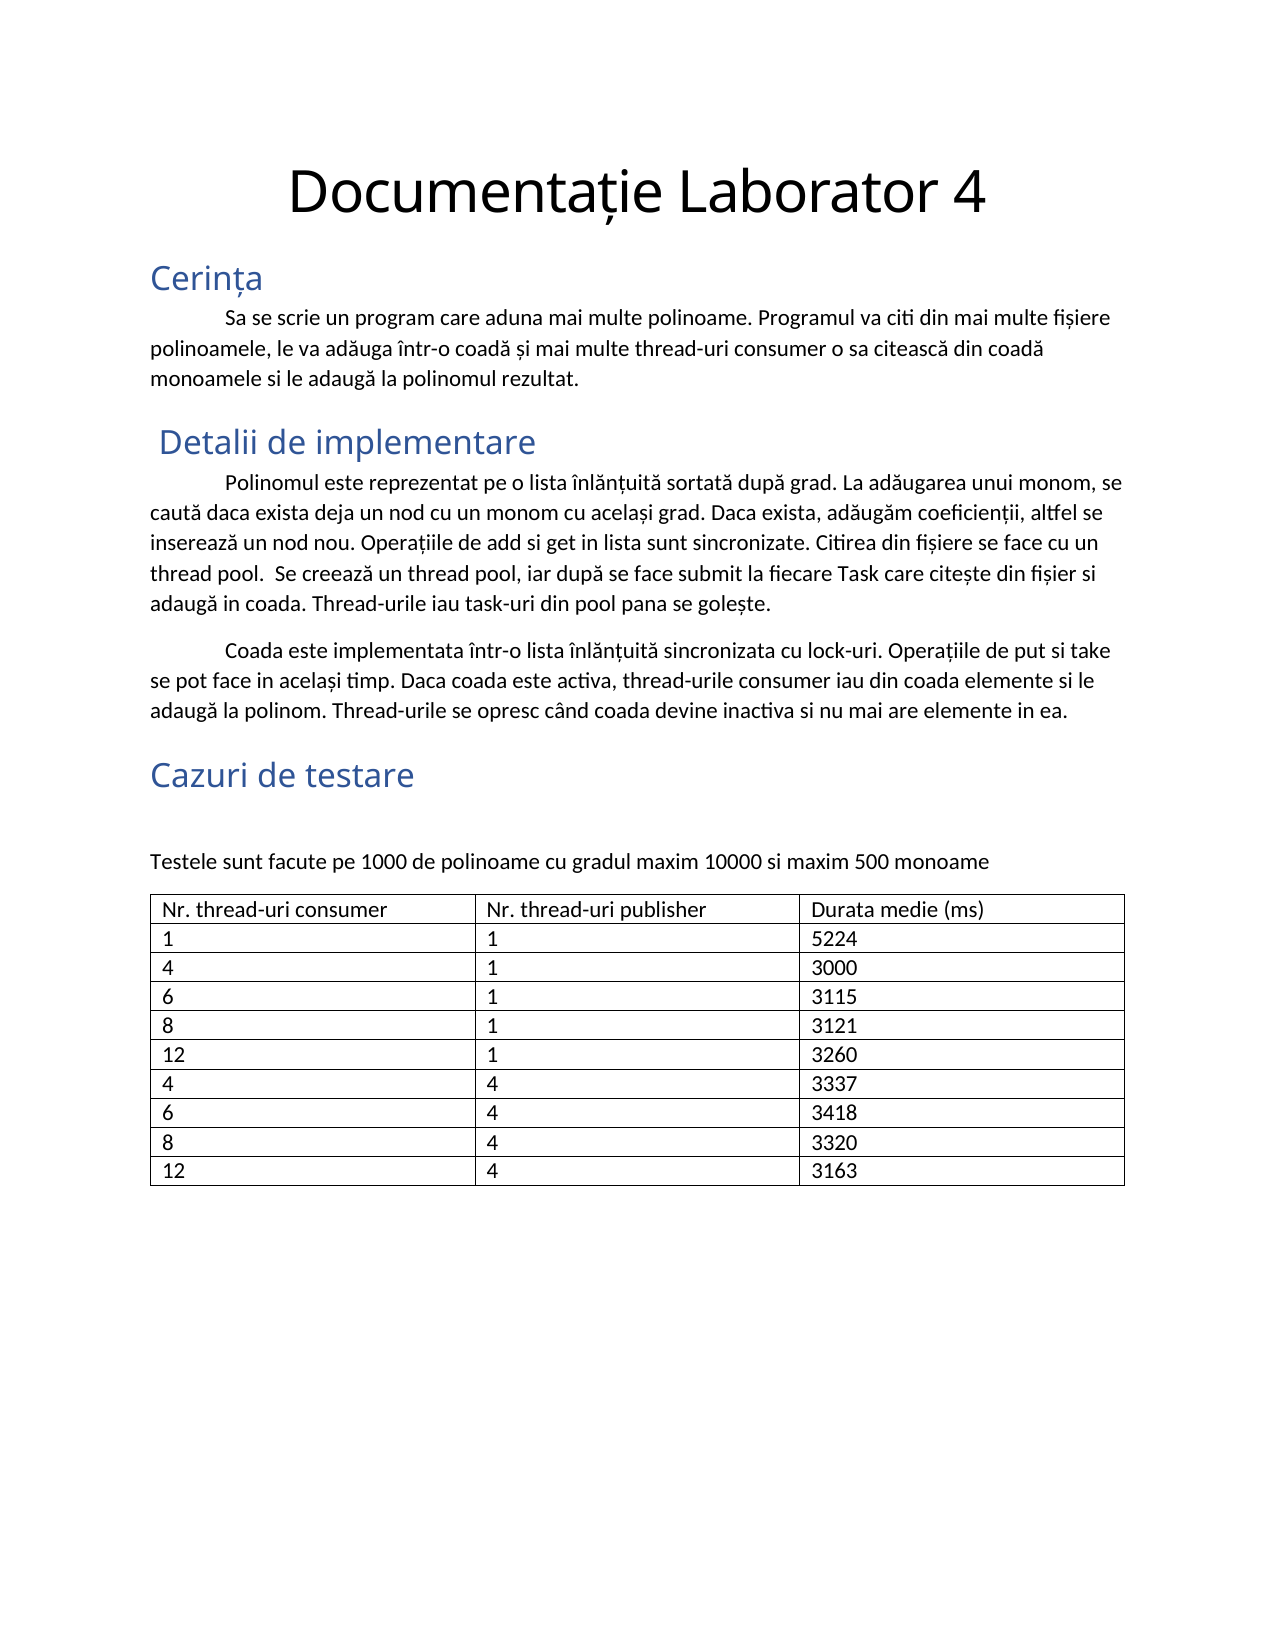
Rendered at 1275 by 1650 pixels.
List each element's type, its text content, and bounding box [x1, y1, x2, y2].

table_cell 3320 [800, 1128, 1124, 1156]
table_cell 3121 [800, 1011, 1124, 1039]
text Sa se scrie un program care aduna mai multe polinoame. Programul va citi din mai multe fișiere polinoamele, le va adăuga într-o coadă și mai multe thread-uri consumer o sa citească din coadă monoamele si le adaugă la polinomul rezultat. [150, 303, 1125, 392]
table_cell 4 [476, 1157, 799, 1185]
table_cell 6 [151, 982, 475, 1010]
table_cell 4 [151, 1070, 475, 1097]
text Polinomul este reprezentat pe o lista înlănțuită sortată după grad. La adăugarea unui monom, se caută daca exista deja un nod cu un monom cu același grad. Daca exista, adăugăm coeficienții, altfel se inserează un nod nou. Operațiile de add si get in lista sunt sincronizate. Citirea din fișiere se face cu un thread pool. Se creează un thread pool, iar după se face submit la fiecare Task care citește din fișier si adaugă in coada. Thread-urile iau task-uri din pool pana se golește. [150, 468, 1125, 617]
table_cell 8 [151, 1128, 475, 1156]
table_cell 1 [476, 1011, 799, 1039]
table_header Durata medie (ms) [800, 895, 1124, 923]
table_cell 4 [151, 953, 475, 981]
table_cell 4 [476, 1099, 799, 1127]
table_cell 1 [151, 924, 475, 952]
table_cell 12 [151, 1040, 475, 1068]
table_cell 3260 [800, 1040, 1124, 1068]
text Coada este implementata într-o lista înlănțuită sincronizata cu lock-uri. Operațiile de put si take se pot face in același timp. Daca coada este activa, thread-urile consumer iau din coada elemente si le adaugă la polinom. Thread-urile se opresc când coada devine inactiva si nu mai are elemente in ea. [150, 636, 1125, 724]
subtitle Detalii de implementare [150, 419, 1125, 464]
title Documentație Laborator 4 [150, 150, 1125, 229]
table_cell 1 [476, 924, 799, 952]
table_cell 4 [476, 1128, 799, 1156]
table_header Nr. thread-uri consumer [151, 895, 475, 923]
subtitle Cerința [150, 254, 1125, 300]
subtitle Cazuri de testare [150, 751, 1125, 797]
table_cell 3163 [800, 1157, 1124, 1185]
table_cell 3418 [800, 1099, 1124, 1127]
table_cell 3115 [800, 982, 1124, 1010]
table_cell 1 [476, 982, 799, 1010]
table_cell 6 [151, 1099, 475, 1127]
table_header Nr. thread-uri publisher [476, 895, 799, 923]
table_cell 5224 [800, 924, 1124, 952]
table_cell 4 [476, 1070, 799, 1097]
table_cell 3000 [800, 953, 1124, 981]
table_cell 1 [476, 953, 799, 981]
table_cell 12 [151, 1157, 475, 1185]
table_cell 3337 [800, 1070, 1124, 1097]
table_cell 1 [476, 1040, 799, 1068]
text Testele sunt facute pe 1000 de polinoame cu gradul maxim 10000 si maxim 500 monoame [150, 847, 1125, 875]
table_cell 8 [151, 1011, 475, 1039]
